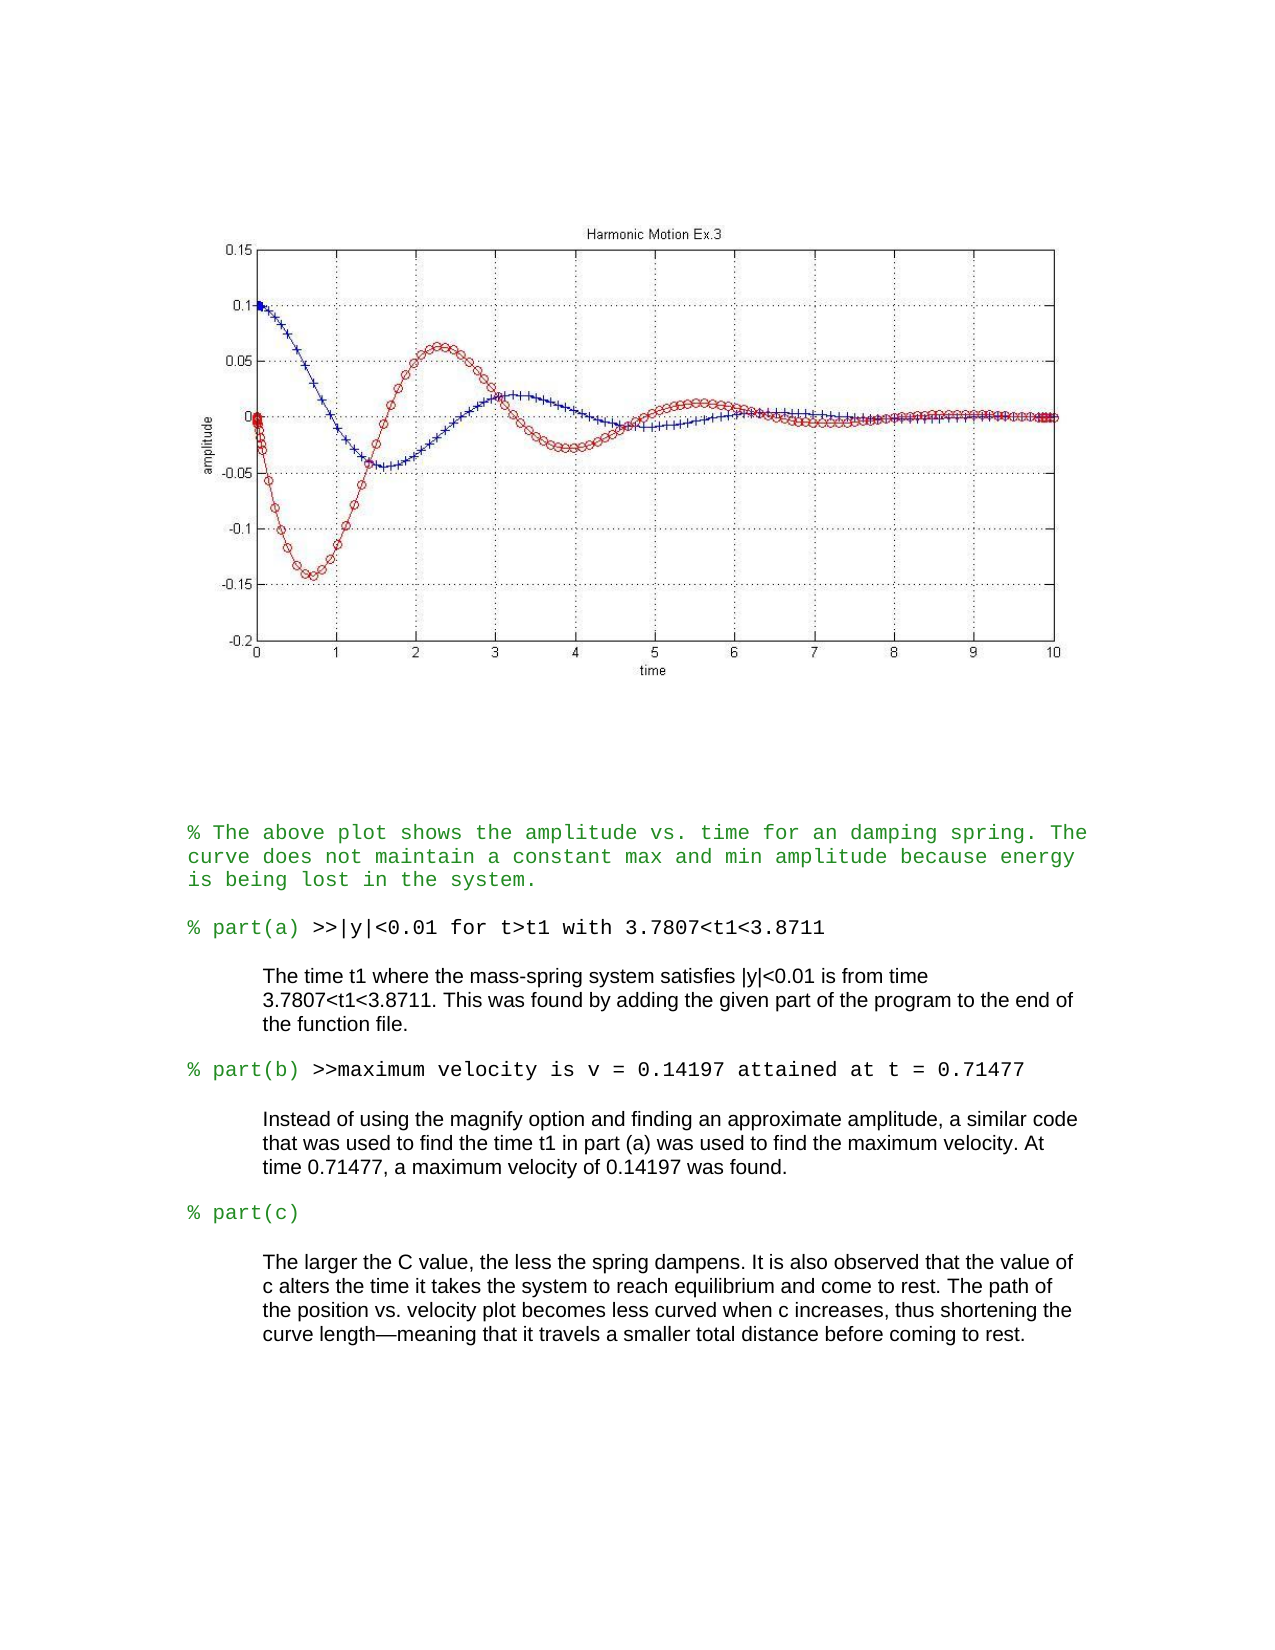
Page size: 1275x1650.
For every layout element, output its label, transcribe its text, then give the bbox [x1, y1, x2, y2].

text % The above plot shows the amplitude vs. time for an damping spring. The curve does not maintain a constant max and min amplitude because energy is being lost in the system. [187, 822, 1087, 893]
text The time t1 where the mass-spring system satisfies |y|<0.01 is from time 3.7807<t1<3.8711. This was found by adding the given part of the program to the end of the function file. [262, 964, 1087, 1036]
picture [187, 225, 1088, 681]
text % part(c) [187, 1202, 1087, 1226]
text The larger the C value, the less the spring dampens. It is also observed that the value of c alters the time it takes the system to reach equilibrium and come to rest. The path of the position vs. velocity plot becomes less curved when c increases, thus shortening the curve length—meaning that it travels a smaller total distance before coming to rest. [262, 1249, 1087, 1345]
text Instead of using the magnify option and finding an approximate amplitude, a similar code that was used to find the time t1 in part (a) was used to find the maximum velocity. At time 0.71477, a maximum velocity of 0.14197 was found. [262, 1107, 1087, 1179]
text % part(a) >>|y|<0.01 for t>t1 with 3.7807<t1<3.8711 [187, 917, 1087, 940]
text % part(b) >>maximum velocity is v = 0.14197 attained at t = 0.71477 [187, 1059, 1087, 1083]
